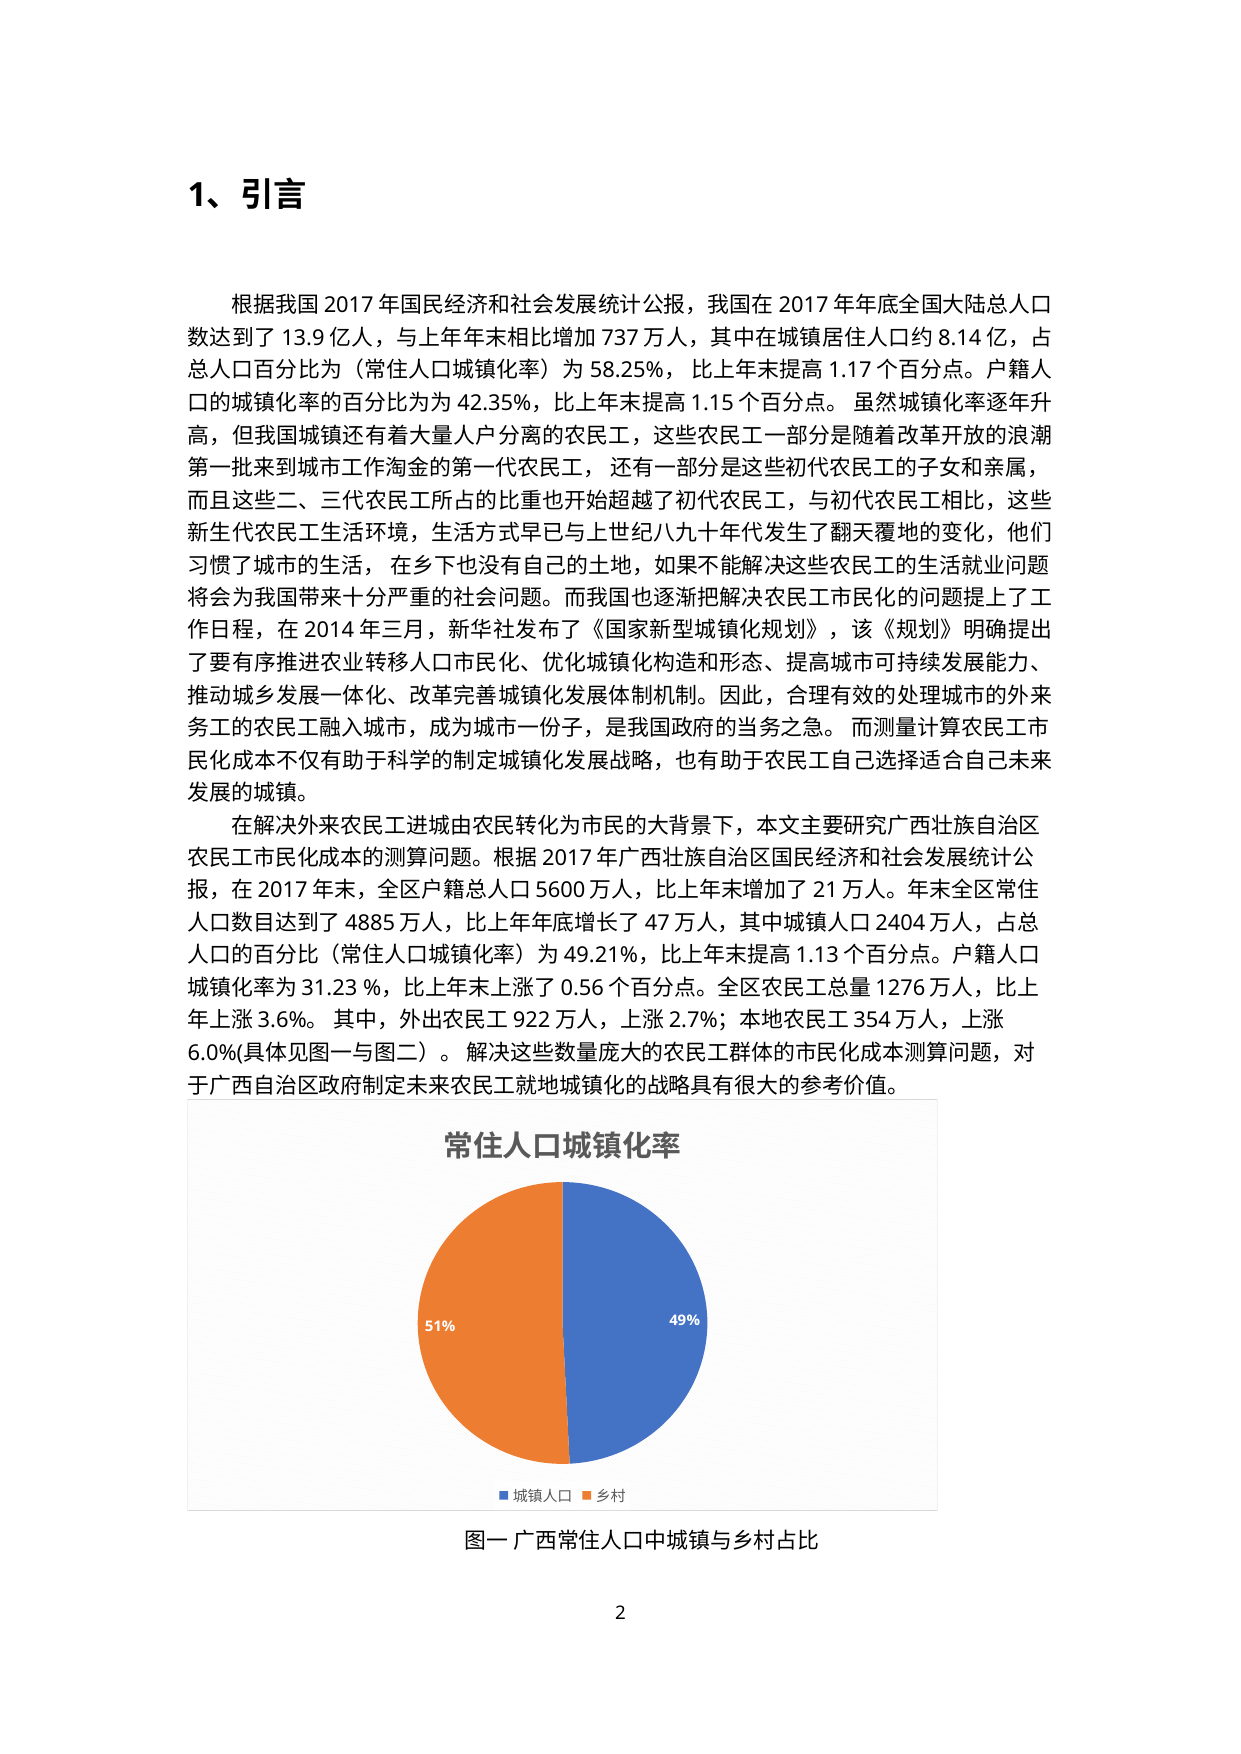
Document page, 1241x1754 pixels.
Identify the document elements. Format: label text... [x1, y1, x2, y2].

text 根据我国2017年国民经济和社会发展统计公报，我国在2017年年底全国大陆总人口数达到了13.9亿人，与上年年末相比增加737万人，其中在城镇居住人口约8.14亿，占总人口百分比为（常住人口城镇化率）为58.25%， 比上年末提高1.17个百分点。户籍人口的城镇化率的百分比为为42.35%，比上年末提高1.15个百分点。 虽然城镇化率逐年升高，但我国城镇还有着大量人户分离的农民工，这些农民工一部分是随着改革开放的浪潮第一批来到城市工作淘金的第一代农民工， 还有一部分是这些初代农民工的子女和亲属，而且这些二、三代农民工所占的比重也开始超越了初代农民工，与初代农民工相比，这些新生代农民工生活环境，生活方式早已与上世纪八九十年代发生了翻天覆地的变化，他们习惯了城市的生活， 在乡下也没有自己的土地，如果不能解决这些农民工的生活就业问题，将会为我国带来十分严重的社会问题。而我国也逐渐把解决农民工市民化的问题提上了工作日程，在2014年三月，新华社发布了《国家新型城镇化规划》，该《规划》明确提出了要有序推进农业转移人口市民化、优化城镇化构造和形态、提高城市可持续发展能力、推动城乡发展一体化、改革完善城镇化发展体制机制。因此，合理有效的处理城市的外来务工的农民工融入城市，成为城市一份子，是我国政府的当务之急。 而测量计算农民工市民化成本不仅有助于科学的制定城镇化发展战略，也有助于农民工自己选择适合自己未来发展的城镇。 [187, 287, 1053, 807]
text 图一 广西常住人口中城镇与乡村占比 [187, 1522, 1053, 1555]
subtitle 1、引言 [187, 160, 1053, 225]
text 在解决外来农民工进城由农民转化为市民的大背景下，本文主要研究广西壮族自治区农民工市民化成本的测算问题。根据2017年广西壮族自治区国民经济和社会发展统计公报，在2017年末，全区户籍总人口5600万人，比上年末增加了21万人。年末全区常住人口数目达到了4885万人，比上年年底增长了47万人，其中城镇人口2404万人，占总人口的百分比（常住人口城镇化率）为49.21%，比上年末提高1.13个百分点。户籍人口城镇化率为31.23 %，比上年末上涨了0.56个百分点。全区农民工总量1276万人，比上年上涨3.6%。 其中，外出农民工922万人，上涨2.7%；本地农民工354万人，上涨6.0%(具体见图一与图二）。 解决这些数量庞大的农民工群体的市民化成本测算问题，对于广西自治区政府制定未来农民工就地城镇化的战略具有很大的参考价值。 [187, 807, 1053, 1522]
